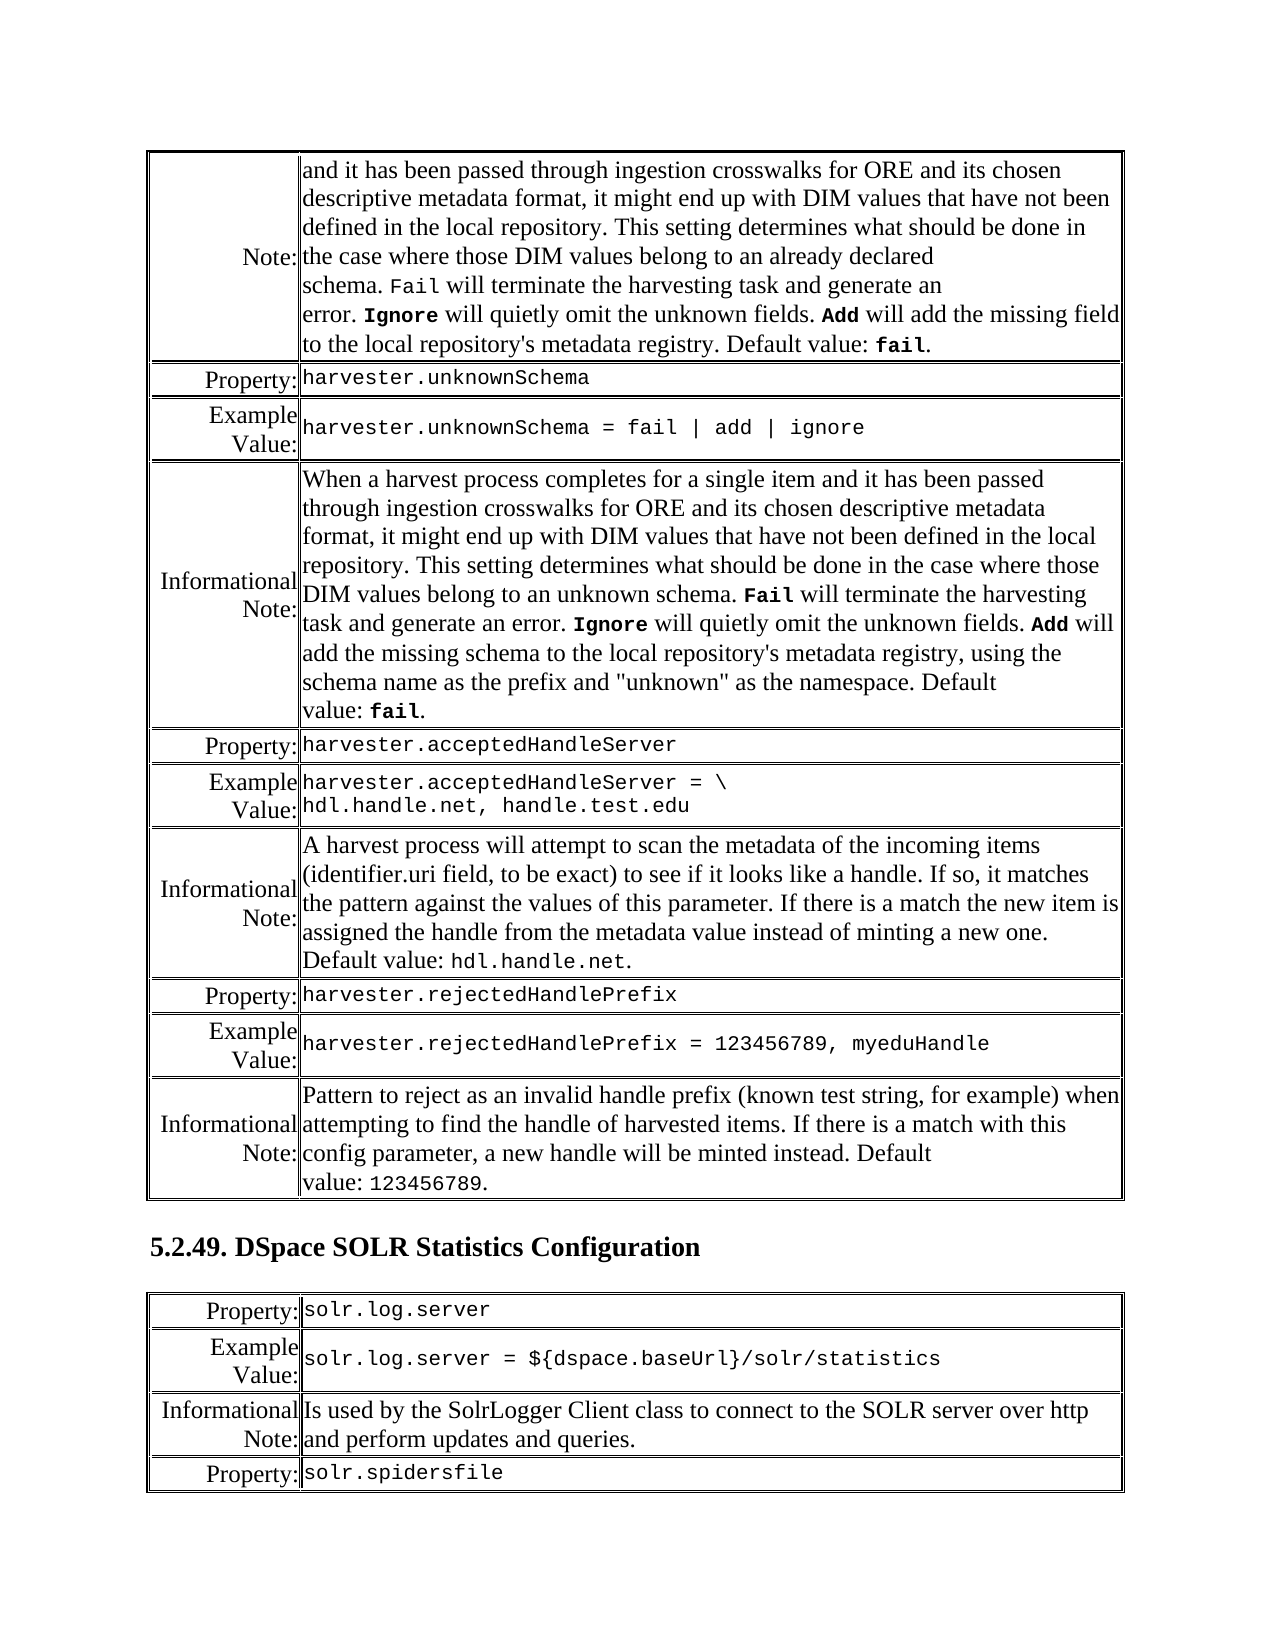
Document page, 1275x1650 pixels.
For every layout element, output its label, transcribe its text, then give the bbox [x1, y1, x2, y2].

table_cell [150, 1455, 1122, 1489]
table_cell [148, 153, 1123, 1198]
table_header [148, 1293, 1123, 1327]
text 5.2.49. DSpace SOLR Statistics Configuration [150, 1230, 1125, 1262]
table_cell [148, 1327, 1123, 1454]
